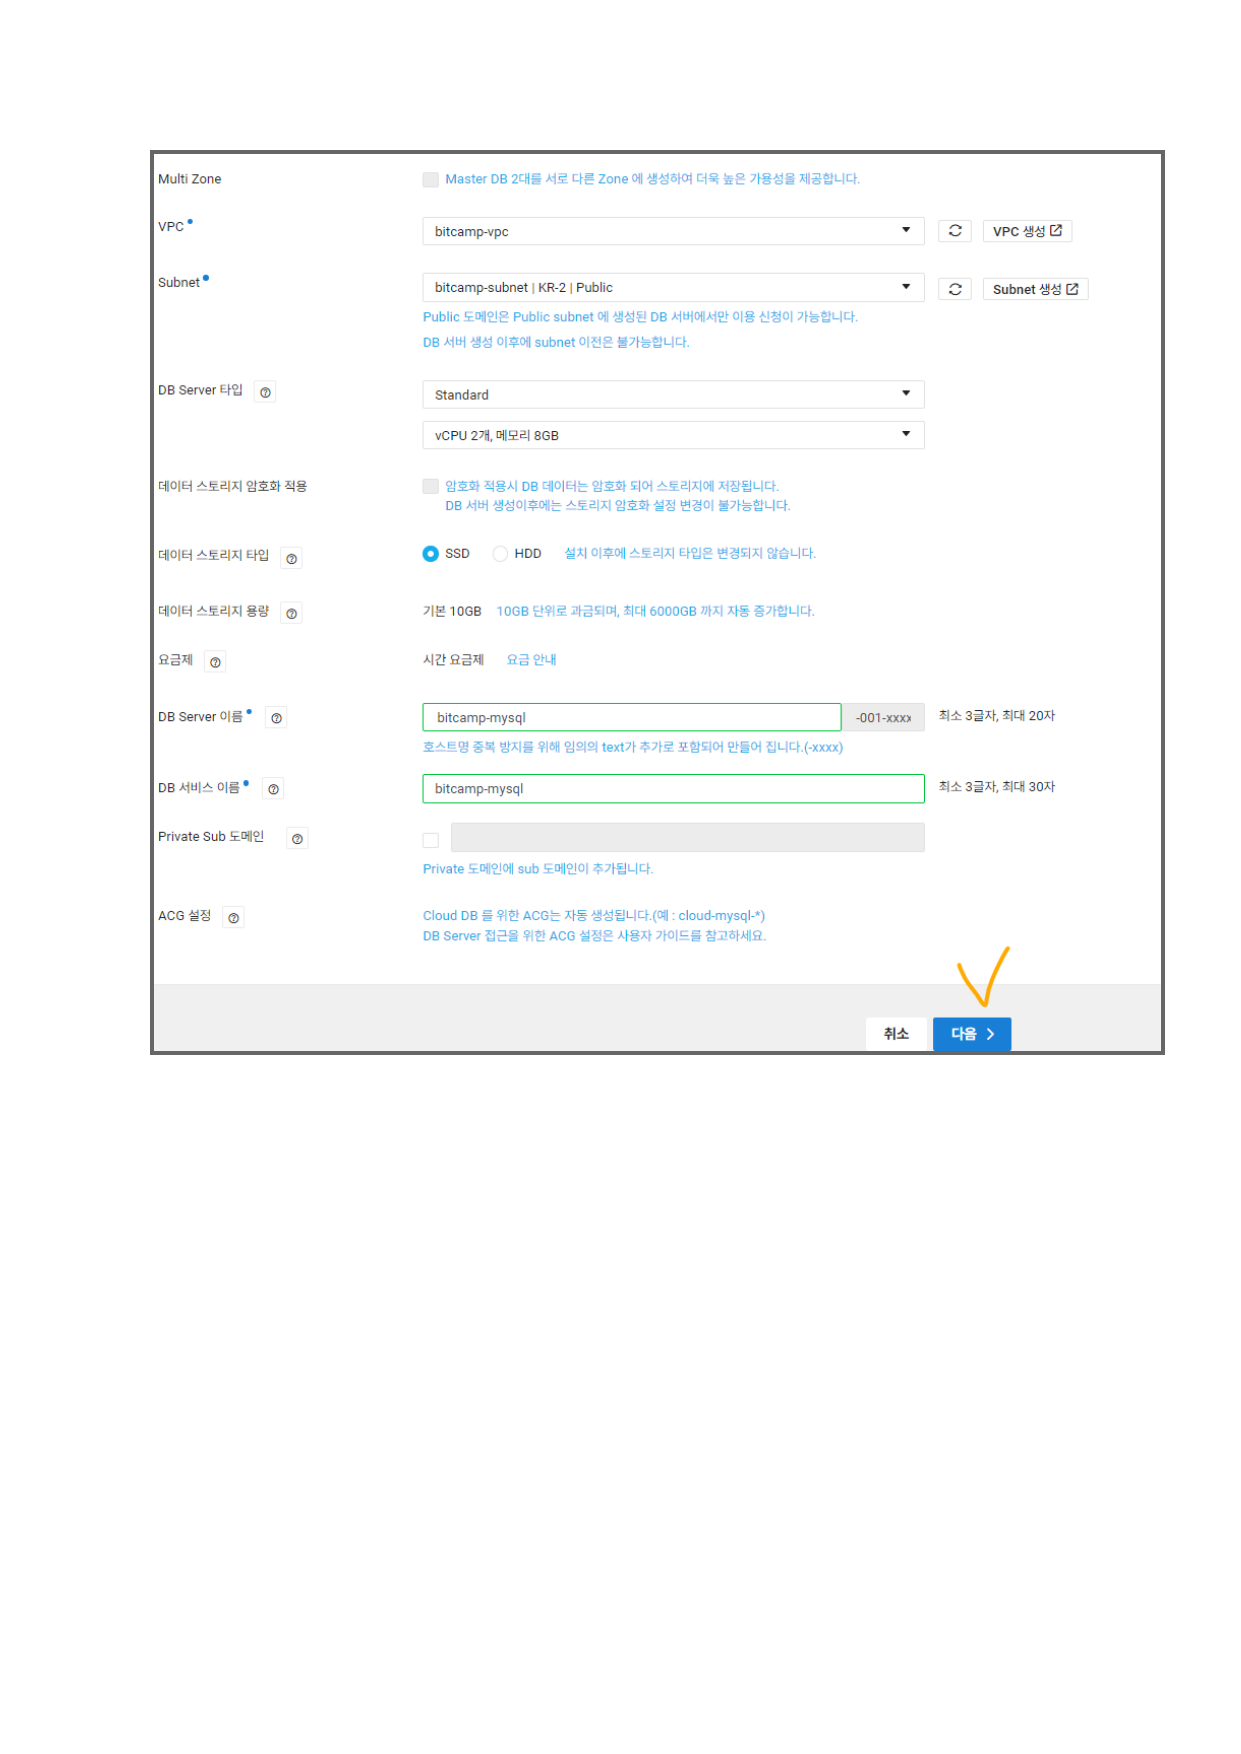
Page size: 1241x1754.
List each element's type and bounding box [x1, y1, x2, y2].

picture [154, 154, 1161, 1051]
